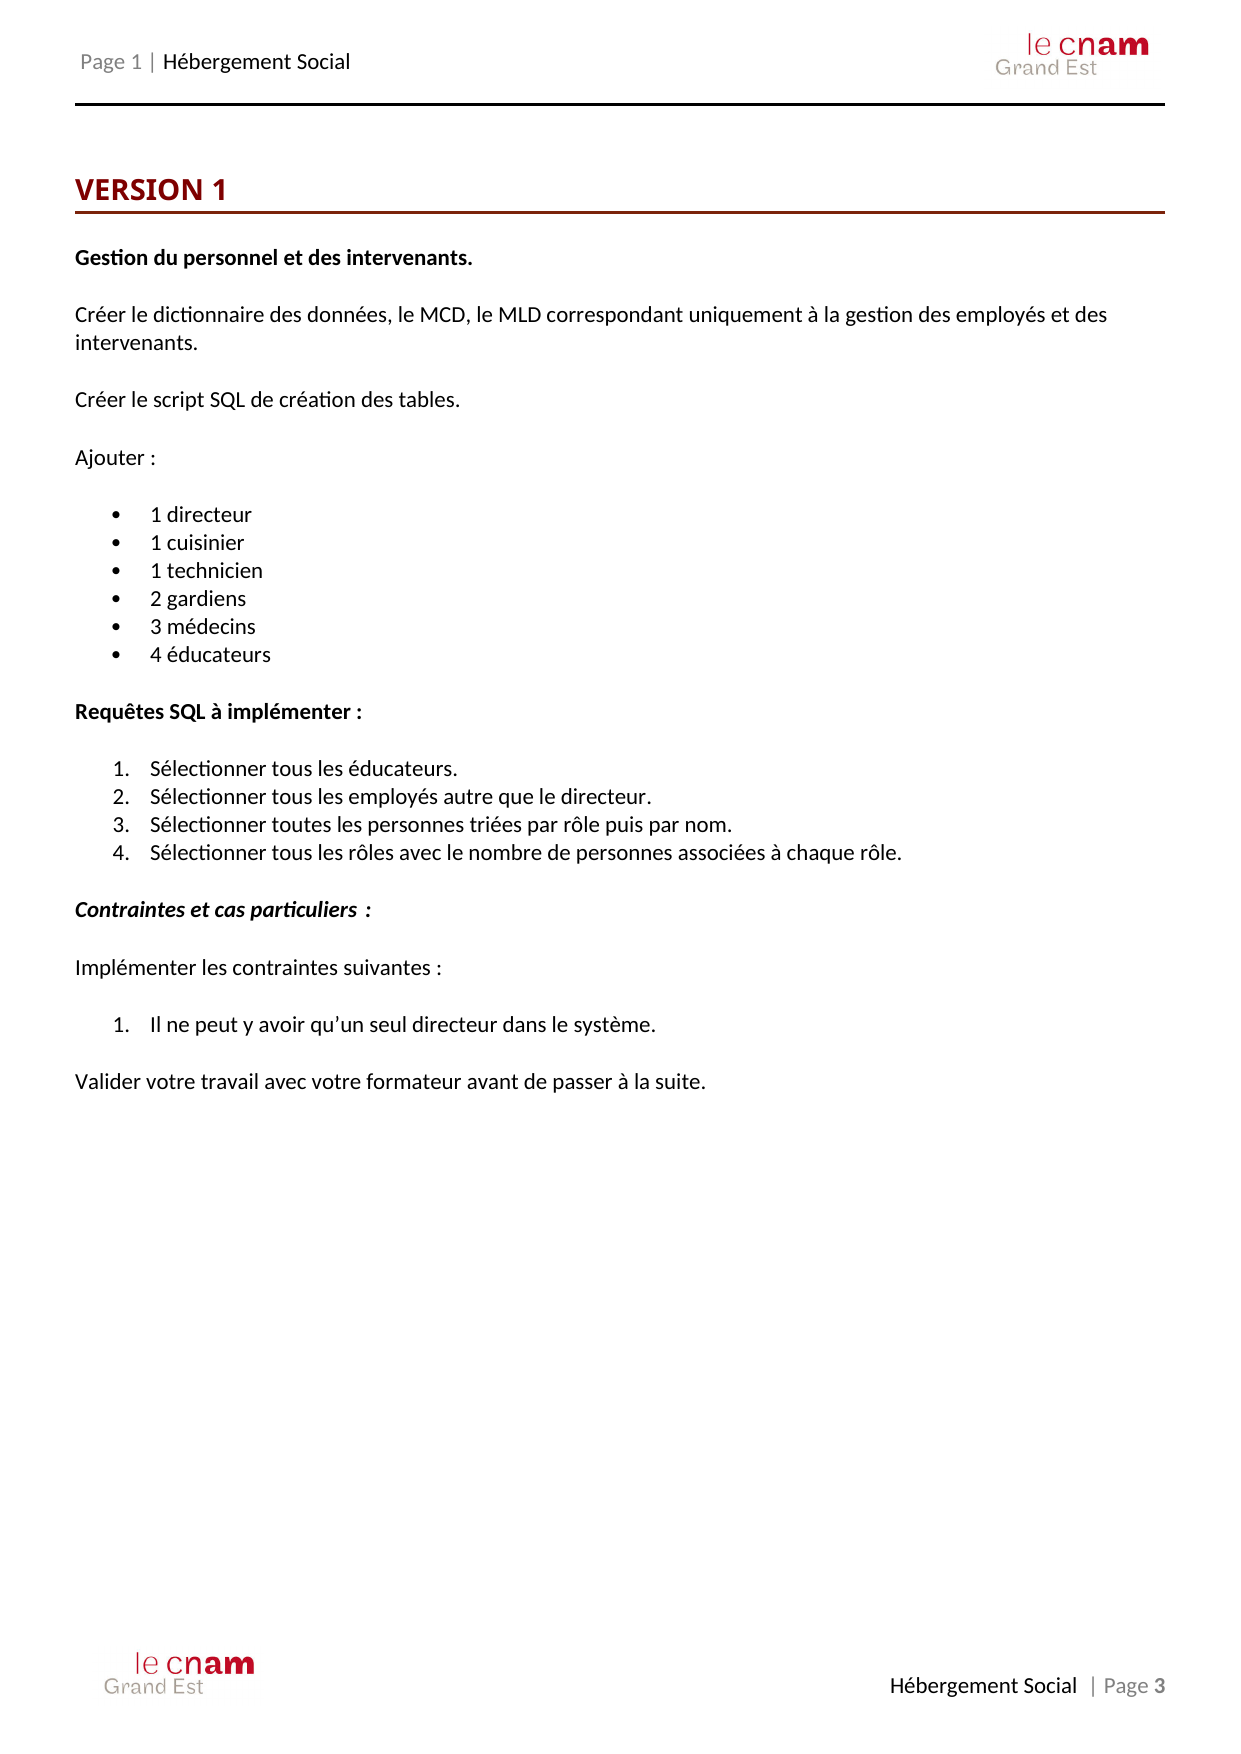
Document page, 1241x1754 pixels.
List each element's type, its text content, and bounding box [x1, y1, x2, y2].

picture [92, 1646, 264, 1706]
list 2 gardiens [112, 584, 1165, 612]
list Sélectionner tous les rôles avec le nombre de personnes associées à chaque rôle. [112, 838, 1165, 866]
text Contraintes et cas particuliers : [75, 896, 1165, 923]
list Sélectionner toutes les personnes triées par rôle puis par nom. [112, 810, 1165, 838]
text Requêtes SQL à implémenter : [75, 697, 1165, 725]
list 4 éducateurs [112, 640, 1165, 668]
text Gestion du personnel et des intervenants. [75, 243, 1165, 271]
list 3 médecins [112, 612, 1165, 640]
text Ajouter : [75, 443, 1165, 471]
list 1 directeur [112, 500, 1165, 528]
text Valider votre travail avec votre formateur avant de passer à la suite. [75, 1067, 1165, 1095]
text Créer le script SQL de création des tables. [75, 385, 1165, 413]
subtitle VERSION 1 [75, 169, 1165, 211]
text Implémenter les contraintes suivantes : [75, 953, 1165, 981]
list Sélectionner tous les employés autre que le directeur. [112, 782, 1165, 810]
text Créer le dictionnaire des données, le MCD, le MLD correspondant uniquement à la gestion des employés et des intervenants. [75, 300, 1165, 356]
list Sélectionner tous les éducateurs. [112, 754, 1165, 782]
picture [983, 26, 1162, 89]
list 1 technicien [112, 556, 1165, 584]
list Il ne peut y avoir qu’un seul directeur dans le système. [112, 1010, 1165, 1038]
list 1 cuisinier [112, 528, 1165, 556]
